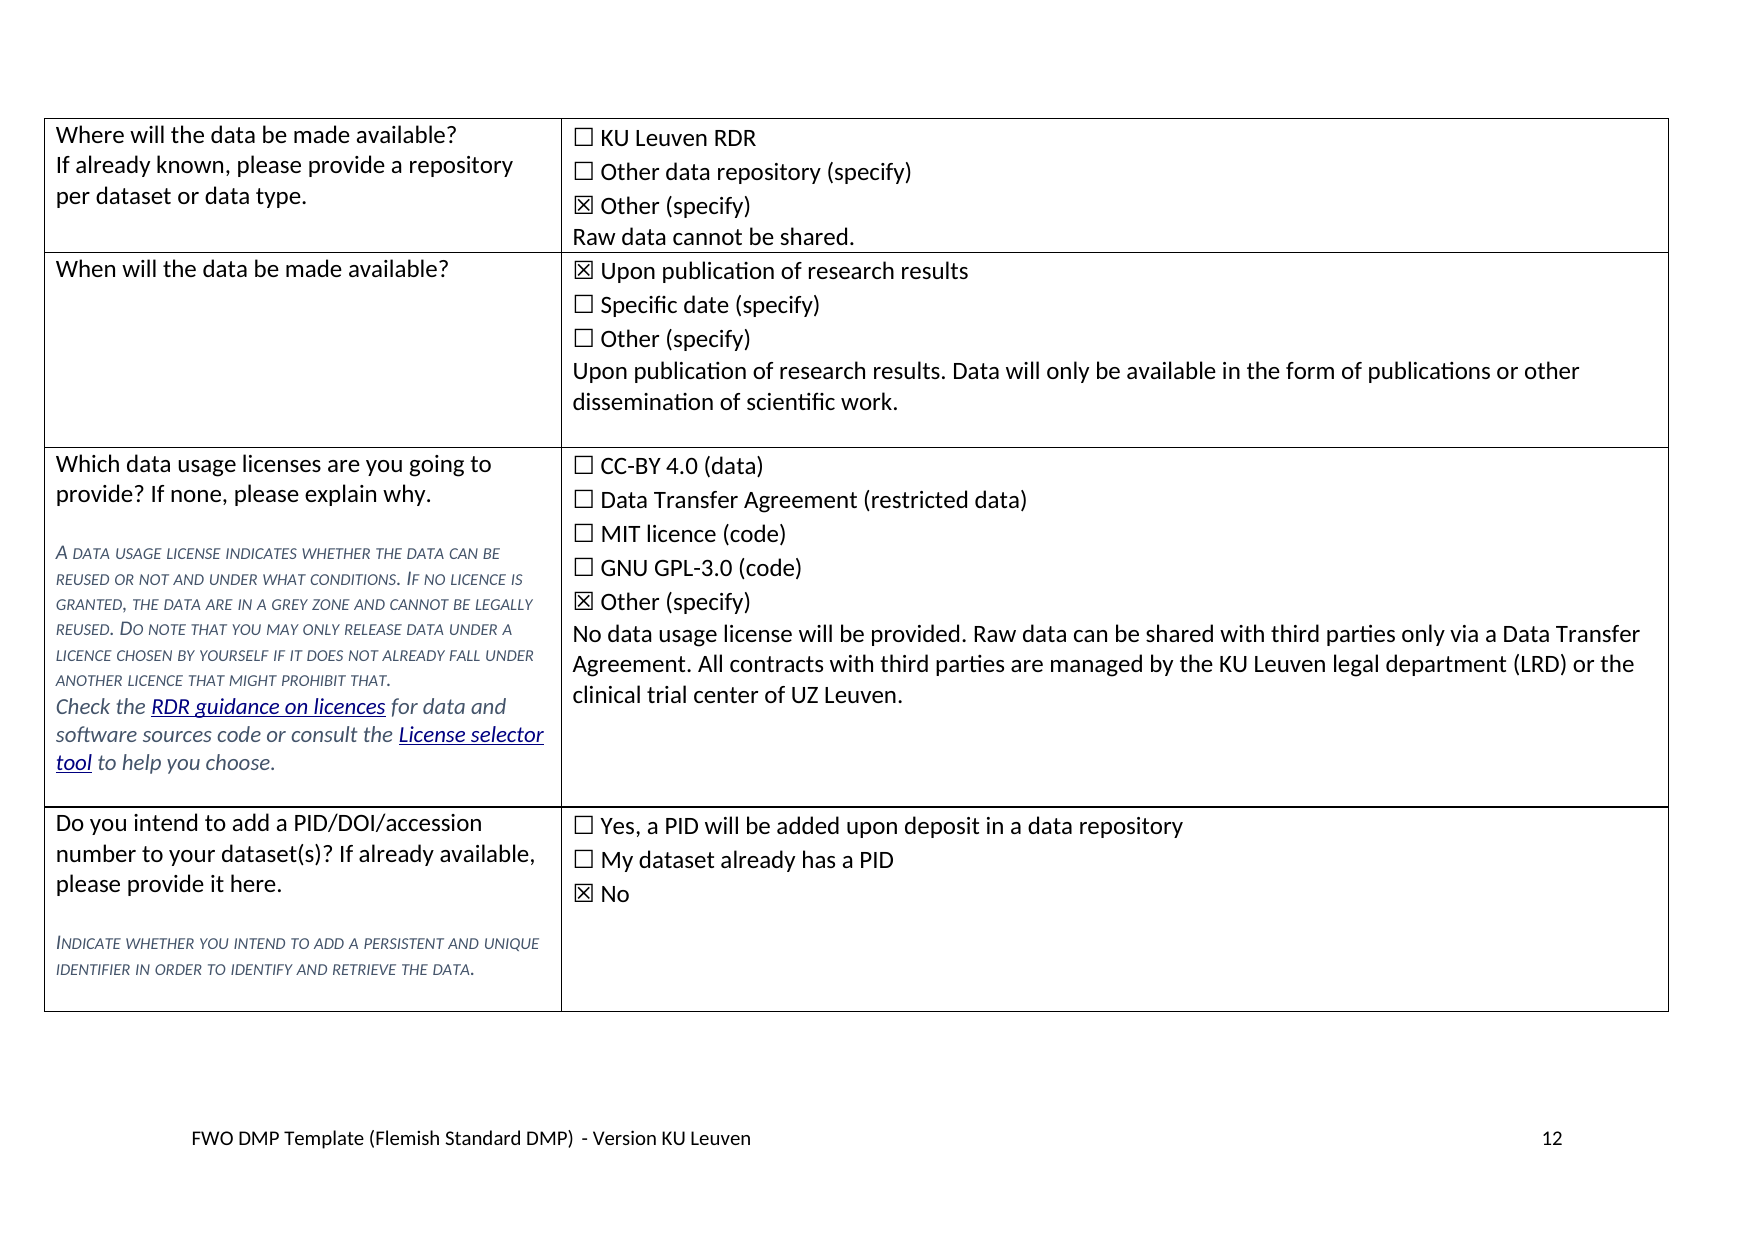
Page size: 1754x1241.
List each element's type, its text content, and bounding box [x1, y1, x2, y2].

table_cell Which data usage licenses are you going to provide? If none, please explain why. A data usage license indicates whether the data can be reused or not and under what conditions. If no licence is granted, the data are in a grey zone and cannot be legally reused. Do note that you may only release data under a licence chosen by yourself if it does not already fall under another licence that might prohibit that. Check the RDR guidance on licences for data and software sources code or consult the License selector tool to help you choose. [45, 448, 561, 806]
table_cell Yes, a PID will be added upon deposit in a data repository My dataset already has a PID No [562, 808, 1668, 1011]
table_cell When will the data be made available? [45, 253, 561, 447]
table_cell CC-BY 4.0 (data) Data Transfer Agreement (restricted data) MIT licence (code) GNU GPL-3.0 (code) Other (specify) No data usage license will be provided. Raw data can be shared with third parties only via a Data Transfer Agreement. All contracts with third parties are managed by the KU Leuven legal department (LRD) or the clinical trial center of UZ Leuven. [562, 448, 1668, 806]
table_cell Upon publication of research results Specific date (specify) Other (specify) Upon publication of research results. Data will only be available in the form of publications or other dissemination of scientific work. [562, 253, 1668, 447]
table_cell KU Leuven RDR Other data repository (specify) Other (specify) Raw data cannot be shared. [562, 119, 1668, 252]
table_cell Where will the data be made available? If already known, please provide a repository per dataset or data type. [45, 119, 561, 252]
table_cell Do you intend to add a PID/DOI/accession number to your dataset(s)? If already available, please provide it here. Indicate whether you intend to add a persistent and unique identifier in order to identify and retrieve the data. [45, 808, 561, 1011]
